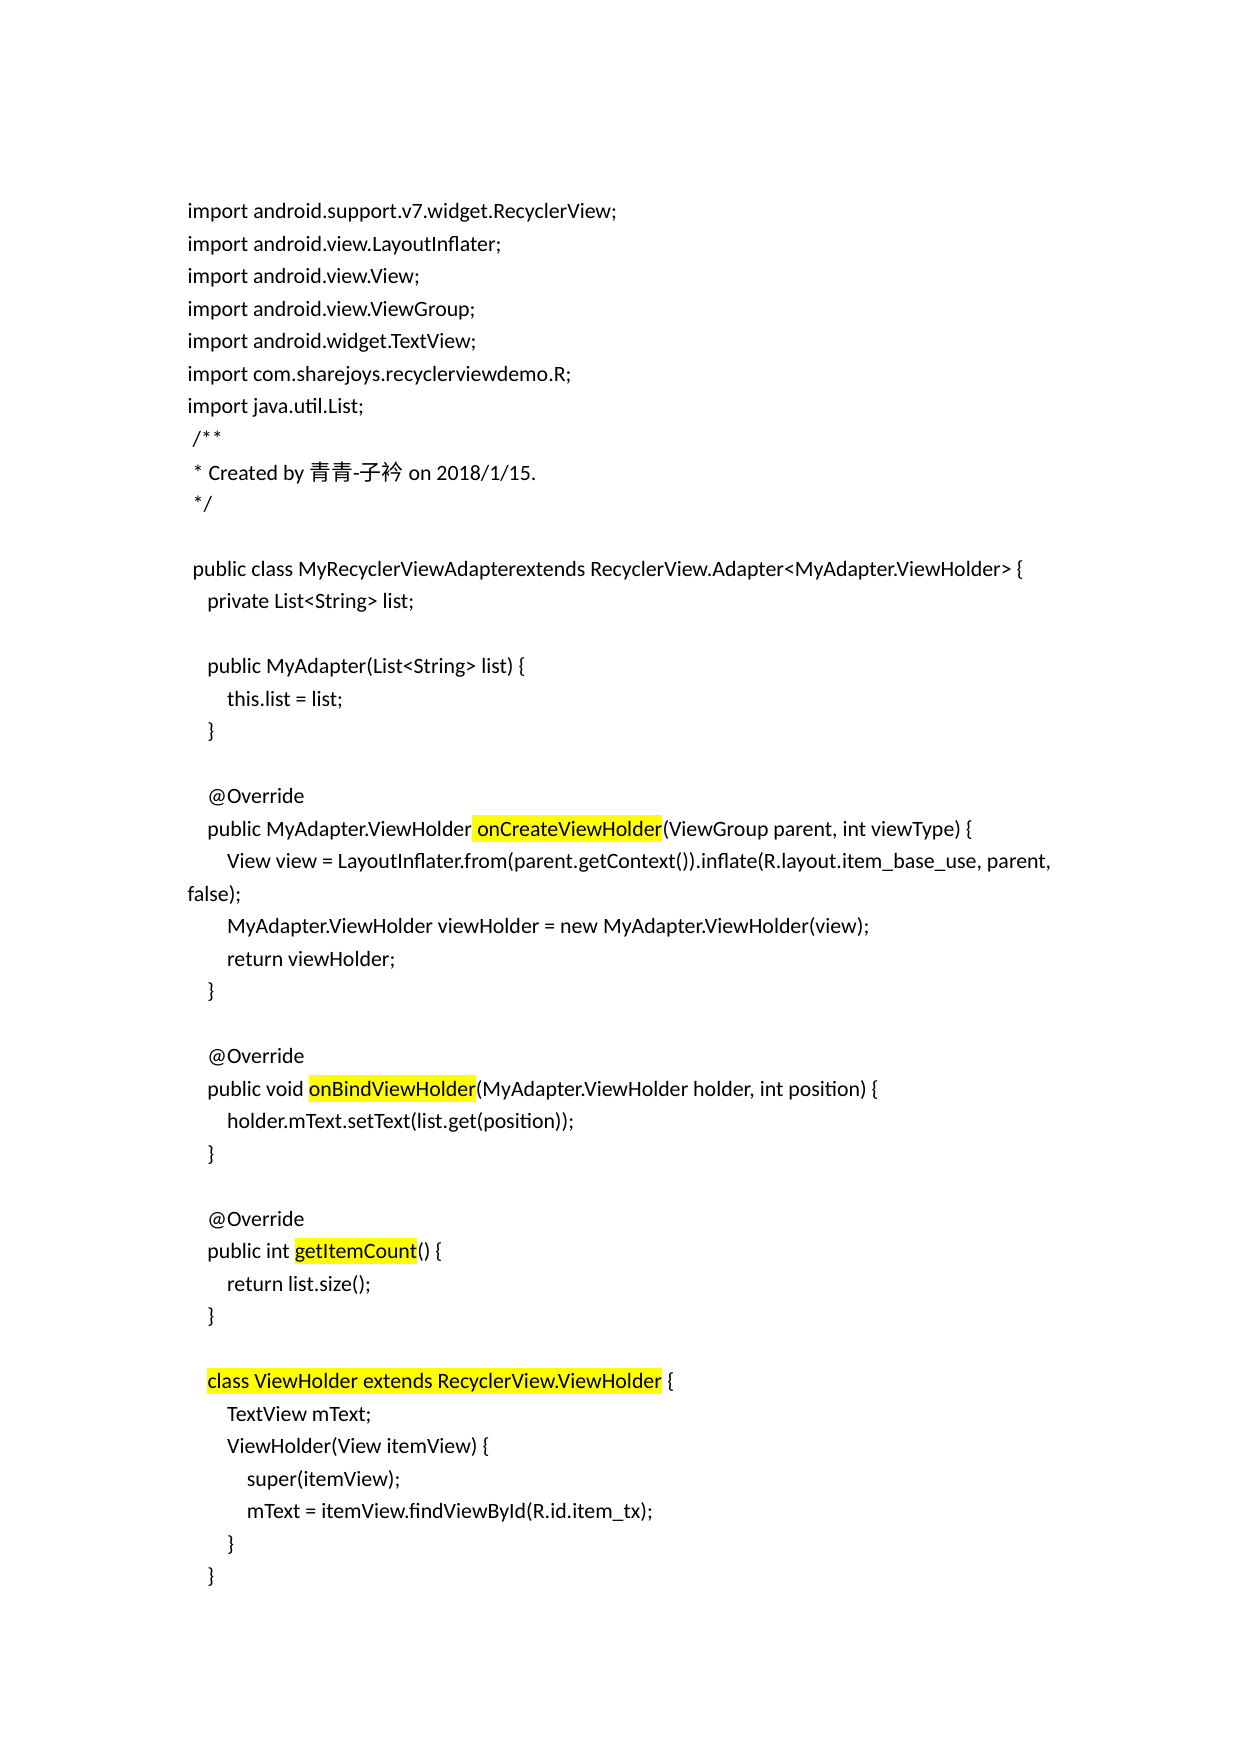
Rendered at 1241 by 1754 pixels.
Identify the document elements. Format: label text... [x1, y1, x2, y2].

text ViewHolder(View itemView) { [187, 1429, 1053, 1462]
text public class MyRecyclerViewAdapterextends RecyclerView.Adapter<MyAdapter.ViewHolder> { [187, 552, 1053, 584]
text */ [187, 487, 1053, 519]
text import android.support.v7.widget.RecyclerView; [187, 194, 1053, 227]
text } [187, 1559, 1053, 1592]
text class ViewHolder extends RecyclerView.ViewHolder { [187, 1364, 1053, 1397]
text MyAdapter.ViewHolder viewHolder = new MyAdapter.ViewHolder(view); [187, 909, 1053, 942]
text } [187, 1137, 1053, 1169]
text TextView mText; [187, 1397, 1053, 1429]
text public void onBindViewHolder(MyAdapter.ViewHolder holder, int position) { [187, 1072, 1053, 1104]
text View view = LayoutInflater.from(parent.getContext()).inflate(R.layout.item_base_use, parent, false); [187, 844, 1053, 909]
text this.list = list; [187, 682, 1053, 714]
text mText = itemView.findViewById(R.id.item_tx); [187, 1494, 1053, 1527]
text import java.util.List; [187, 389, 1053, 422]
text } [187, 1299, 1053, 1332]
text } [187, 1527, 1053, 1559]
text super(itemView); [187, 1462, 1053, 1494]
text return viewHolder; [187, 942, 1053, 974]
text import android.view.View; [187, 259, 1053, 292]
text public MyAdapter.ViewHolder onCreateViewHolder(ViewGroup parent, int viewType) { [187, 812, 1053, 844]
text @Override [187, 1202, 1053, 1234]
text import android.view.LayoutInflater; [187, 227, 1053, 259]
text import com.sharejoys.recyclerviewdemo.R; [187, 357, 1053, 389]
text public MyAdapter(List<String> list) { [187, 649, 1053, 682]
text /** [187, 422, 1053, 454]
text @Override [187, 779, 1053, 812]
text public int getItemCount() { [187, 1234, 1053, 1267]
text private List<String> list; [187, 584, 1053, 617]
text @Override [187, 1039, 1053, 1072]
text holder.mText.setText(list.get(position)); [187, 1104, 1053, 1137]
text import android.widget.TextView; [187, 324, 1053, 357]
text * Created by 青青-子衿 on 2018/1/15. [187, 454, 1053, 487]
text } [187, 714, 1053, 747]
text } [187, 974, 1053, 1007]
text return list.size(); [187, 1267, 1053, 1299]
text import android.view.ViewGroup; [187, 292, 1053, 324]
